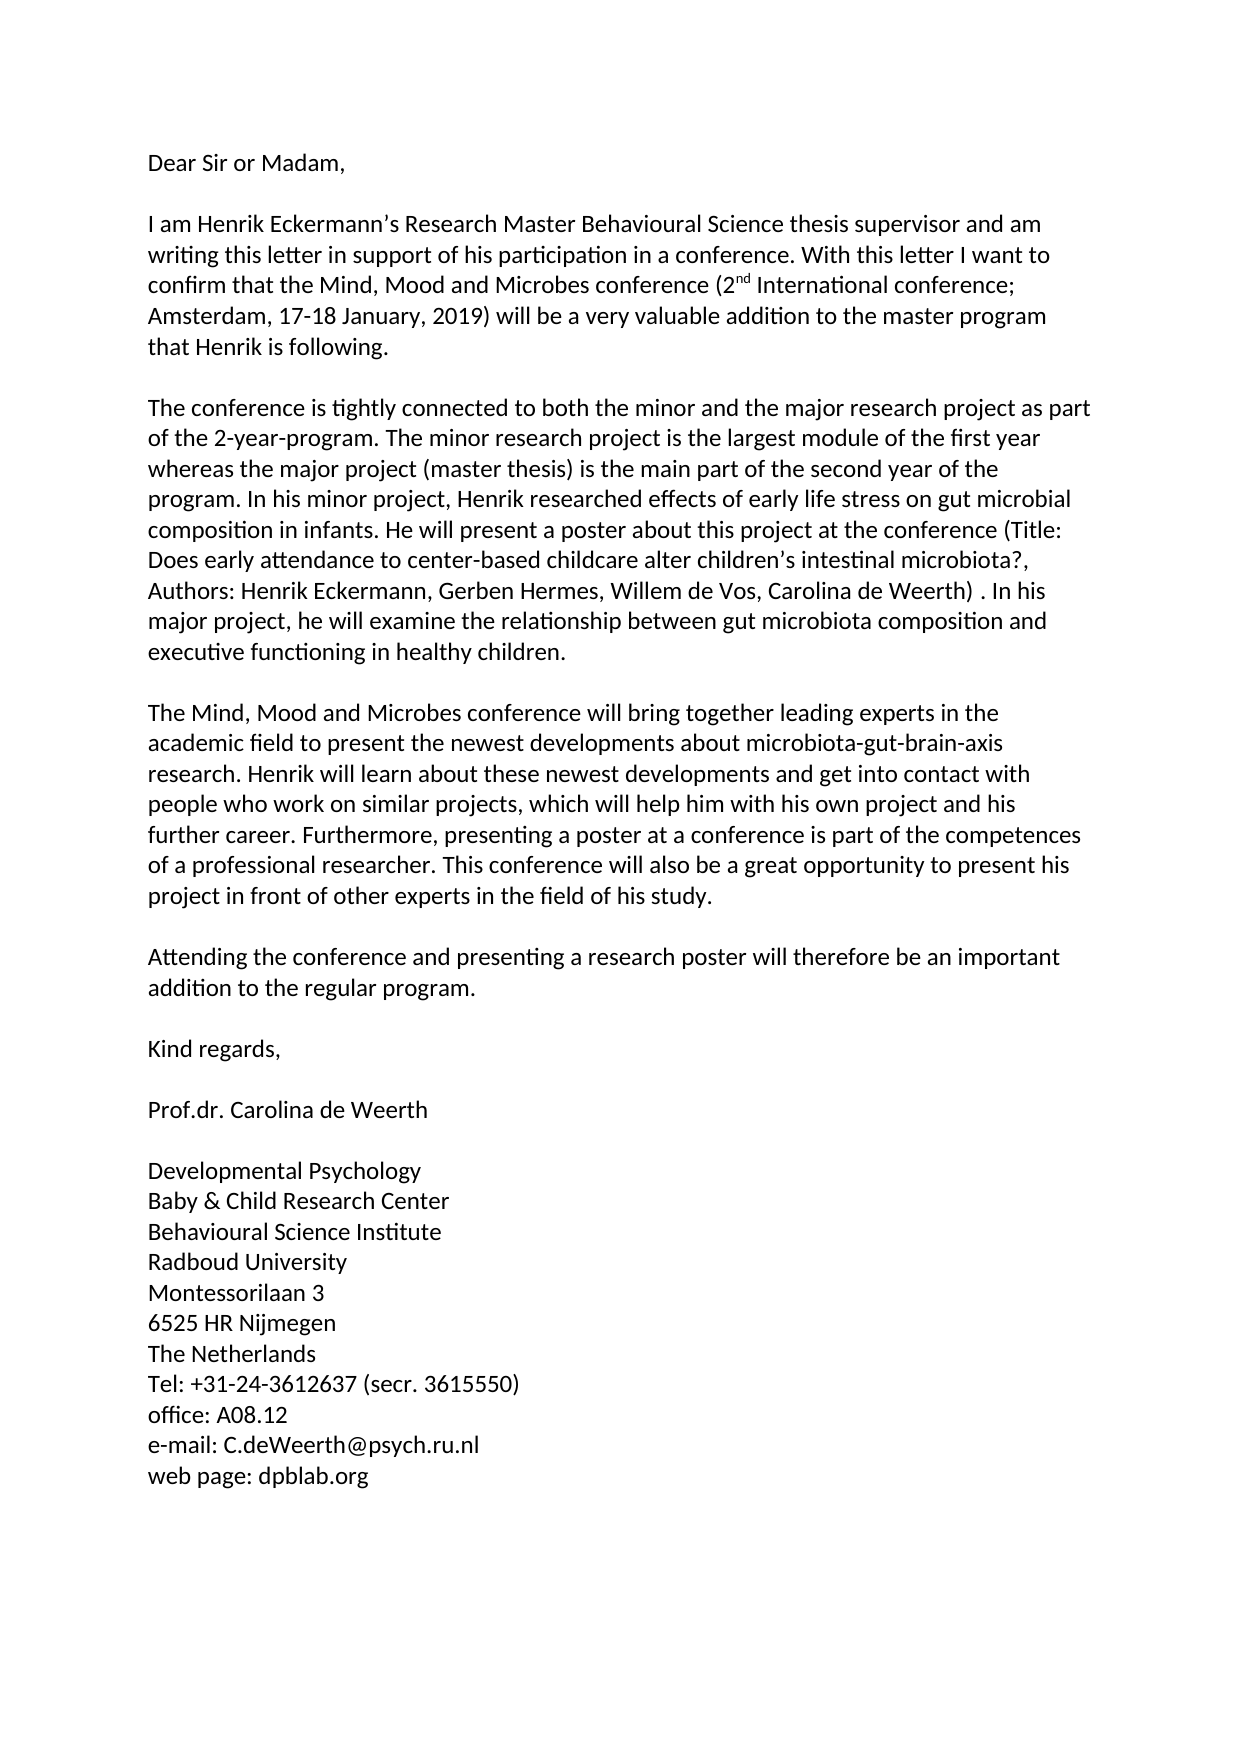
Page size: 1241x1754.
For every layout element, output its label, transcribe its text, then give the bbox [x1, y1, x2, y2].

text web page: dpblab.org [148, 1460, 1093, 1491]
text Attending the conference and presenting a research poster will therefore be an important addition to the regular program. [148, 941, 1093, 1002]
text The Netherlands [148, 1338, 1093, 1368]
text Prof.dr. Carolina de Weerth [148, 1094, 1093, 1124]
text office: A08.12 [148, 1399, 1093, 1429]
text e-mail: C.deWeerth@psych.ru.nl [148, 1429, 1093, 1460]
text Developmental Psychology [148, 1155, 1093, 1185]
text Montessorilaan 3 [148, 1277, 1093, 1307]
text Baby & Child Research Center [148, 1185, 1093, 1216]
text Dear Sir or Madam, [148, 148, 1093, 178]
text Behavioural Science Institute [148, 1216, 1093, 1246]
text I am Henrik Eckermann’s Research Master Behavioural Science thesis supervisor and am writing this letter in support of his participation in a conference. With this letter I want to confirm that the Mind, Mood and Microbes conference (2nd International conference; Amsterdam, 17-18 January, 2019) will be a very valuable addition to the master program that Henrik is following. [148, 209, 1093, 361]
text Tel: +31-24-3612637 (secr. 3615550) [148, 1368, 1093, 1399]
text The conference is tightly connected to both the minor and the major research project as part of the 2-year-program. The minor research project is the largest module of the first year whereas the major project (master thesis) is the main part of the second year of the program. In his minor project, Henrik researched effects of early life stress on gut microbial composition in infants. He will present a poster about this project at the conference (Title: Does early attendance to center-based childcare alter children’s intestinal microbiota?, Authors: Henrik Eckermann, Gerben Hermes, Willem de Vos, Carolina de Weerth) . In his major project, he will examine the relationship between gut microbiota composition and executive functioning in healthy children. [148, 392, 1093, 666]
text 6525 HR Nijmegen [148, 1307, 1093, 1338]
text Radboud University [148, 1246, 1093, 1277]
text Kind regards, [148, 1033, 1093, 1063]
text The Mind, Mood and Microbes conference will bring together leading experts in the academic field to present the newest developments about microbiota-gut-brain-axis research. Henrik will learn about these newest developments and get into contact with people who work on similar projects, which will help him with his own project and his further career. Furthermore, presenting a poster at a conference is part of the competences of a professional researcher. This conference will also be a great opportunity to present his project in front of other experts in the field of his study. [148, 697, 1093, 911]
